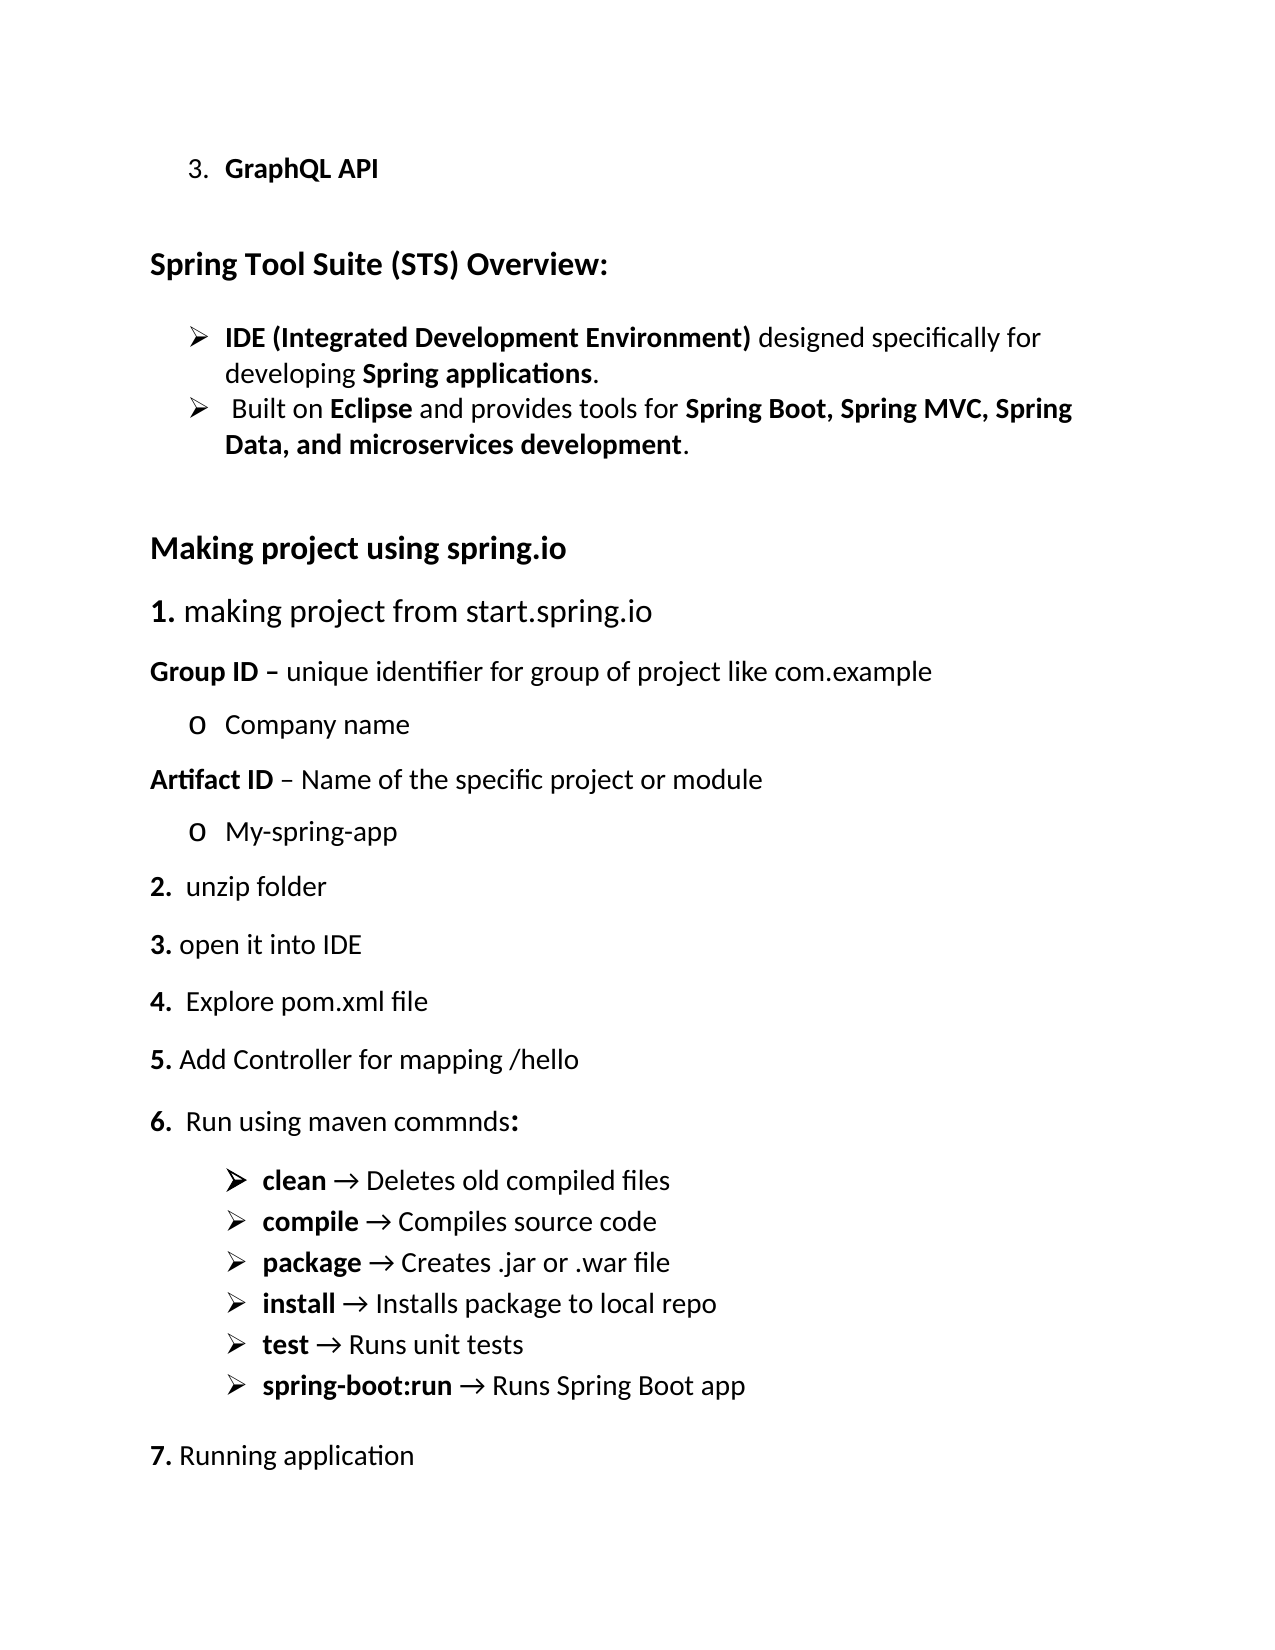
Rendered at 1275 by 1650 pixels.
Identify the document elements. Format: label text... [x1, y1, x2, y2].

text 6. Run using maven commnds: [150, 1099, 1125, 1139]
list compile → Compiles source code [225, 1203, 1125, 1239]
list package → Creates .jar or .war file [225, 1244, 1125, 1280]
list IDE (Integrated Development Environment) designed specifically for developing Spring applications. [187, 319, 1125, 391]
list Company name [187, 706, 1125, 744]
text Group ID – unique identifier for group of project like com.example [150, 653, 1125, 689]
list My-spring-app [187, 813, 1125, 852]
list GraphQL API [187, 150, 1125, 186]
list install → Installs package to local repo [225, 1285, 1125, 1321]
text 1. making project from start.spring.io [150, 590, 1125, 631]
text Making project using spring.io [150, 527, 1125, 567]
text 5. Add Controller for mapping /hello [150, 1041, 1125, 1077]
text Spring Tool Suite (STS) Overview: [150, 243, 1125, 284]
list spring-boot:run → Runs Spring Boot app [225, 1367, 1125, 1402]
list test → Runs unit tests [225, 1326, 1125, 1362]
list clean → Deletes old compiled files [225, 1162, 1125, 1198]
text Artifact ID – Name of the specific project or module [150, 761, 1125, 797]
list Built on Eclipse and provides tools for Spring Boot, Spring MVC, Spring Data, and microservices development. [187, 391, 1125, 462]
text 4. Explore pom.xml file [150, 983, 1125, 1019]
text 2. unzip folder [150, 868, 1125, 904]
text 3. open it into IDE [150, 926, 1125, 962]
text 7. Running application [150, 1437, 1125, 1473]
